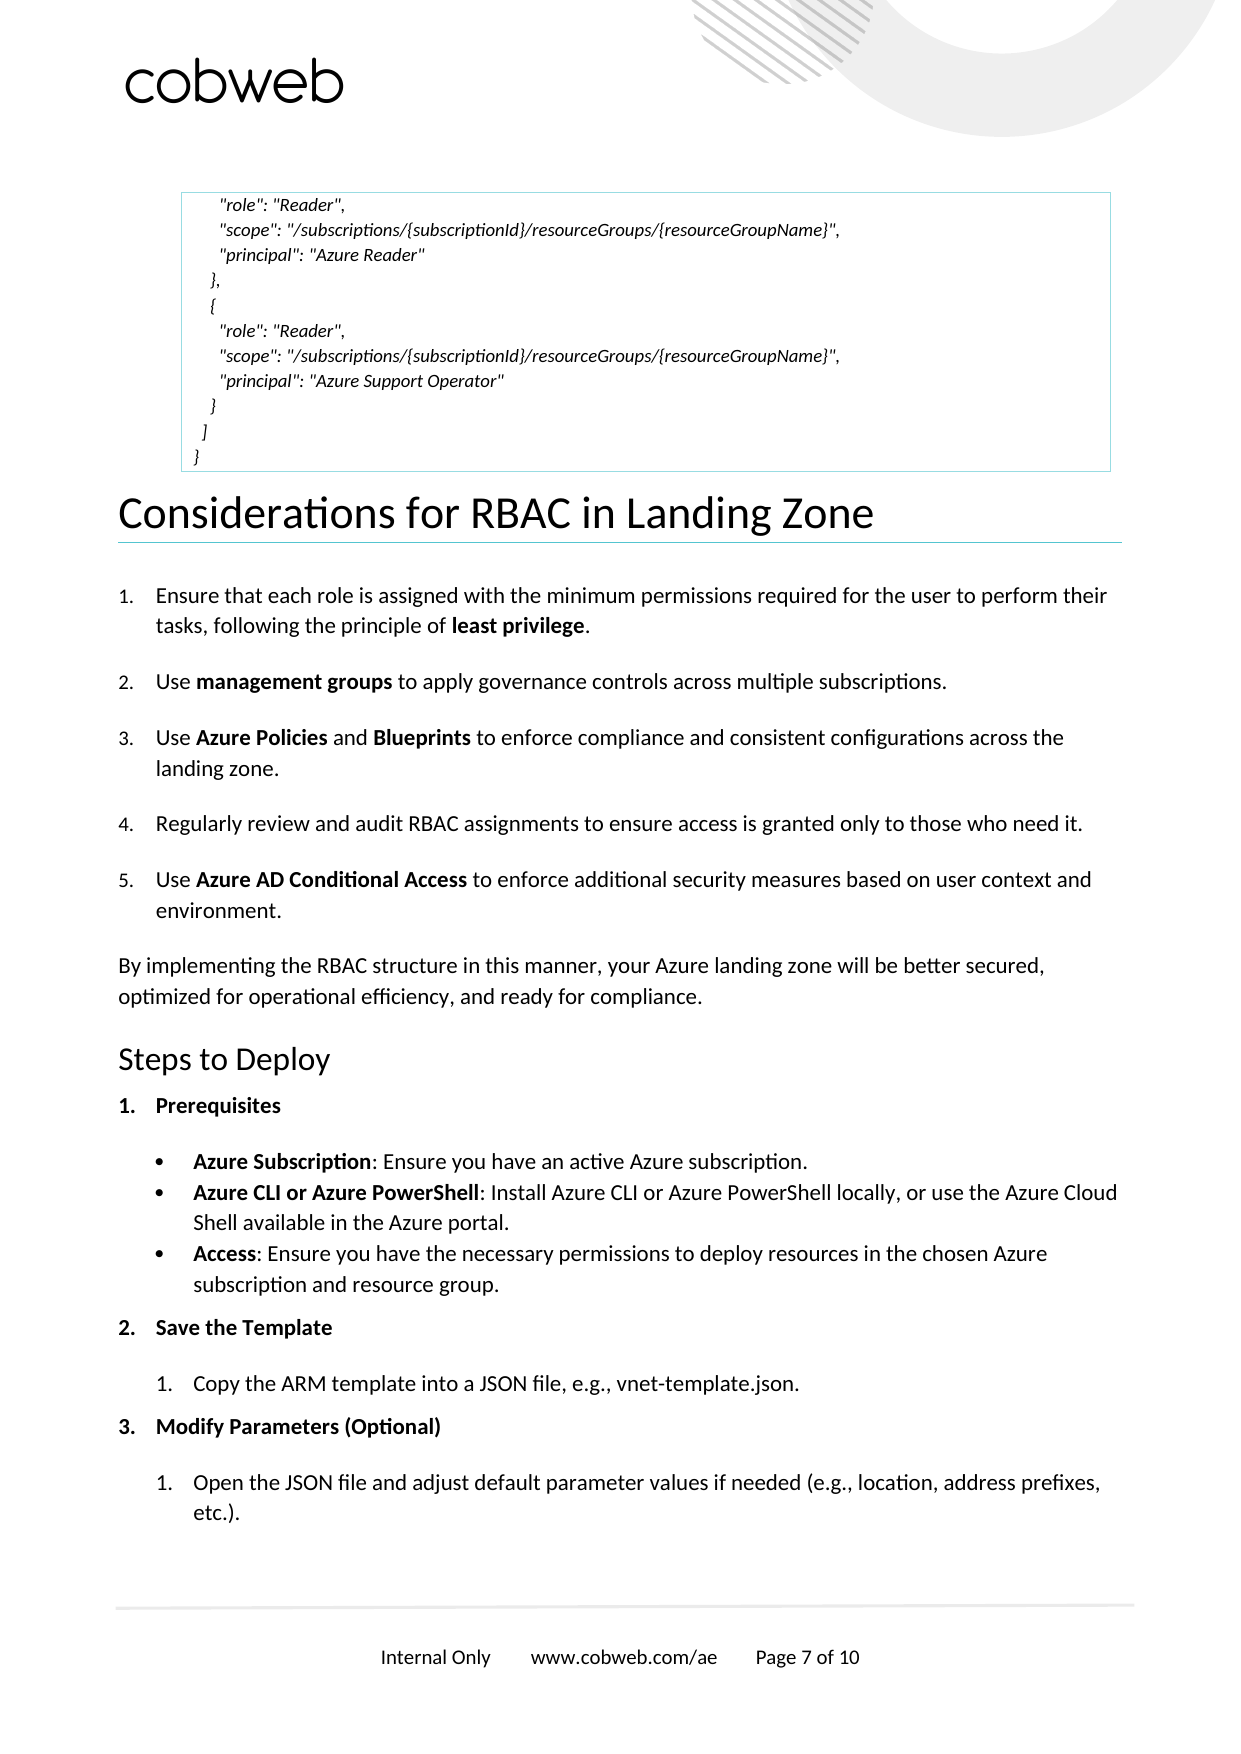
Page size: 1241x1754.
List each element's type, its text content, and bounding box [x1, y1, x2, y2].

list Use management groups to apply governance controls across multiple subscriptions. [118, 667, 1122, 695]
list Ensure that each role is assigned with the minimum permissions required for the user to perform their tasks, following the principle of least privilege. [118, 581, 1122, 639]
list Save the Template [118, 1313, 1122, 1341]
list Copy the ARM template into a JSON file, e.g., vnet-template.json. [156, 1369, 1122, 1397]
text By implementing the RBAC structure in this manner, your Azure landing zone will be better secured, optimized for operational efficiency, and ready for compliance. [118, 952, 1122, 1010]
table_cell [182, 193, 1110, 471]
list Azure CLI or Azure PowerShell: Install Azure CLI or Azure PowerShell locally, or use the Azure Cloud Shell available in the Azure portal. [156, 1178, 1122, 1236]
list Access: Ensure you have the necessary permissions to deploy resources in the chosen Azure subscription and resource group. [156, 1239, 1122, 1298]
list Prerequisites [118, 1091, 1122, 1119]
list Regularly review and audit RBAC assignments to ensure access is granted only to those who need it. [118, 809, 1122, 837]
list Azure Subscription: Ensure you have an active Azure subscription. [156, 1147, 1122, 1175]
list Modify Parameters (Optional) [118, 1412, 1122, 1440]
subtitle Steps to Deploy [118, 1038, 1122, 1079]
subtitle Considerations for RBAC in Landing Zone [118, 484, 1122, 542]
list Use Azure AD Conditional Access to enforce additional security measures based on user context and environment. [118, 865, 1122, 924]
list Open the JSON file and adjust default parameter values if needed (e.g., location, address prefixes, etc.). [156, 1468, 1122, 1527]
picture [692, 0, 874, 84]
picture [118, 50, 351, 111]
list Use Azure Policies and Blueprints to enforce compliance and consistent configurations across the landing zone. [118, 723, 1122, 782]
